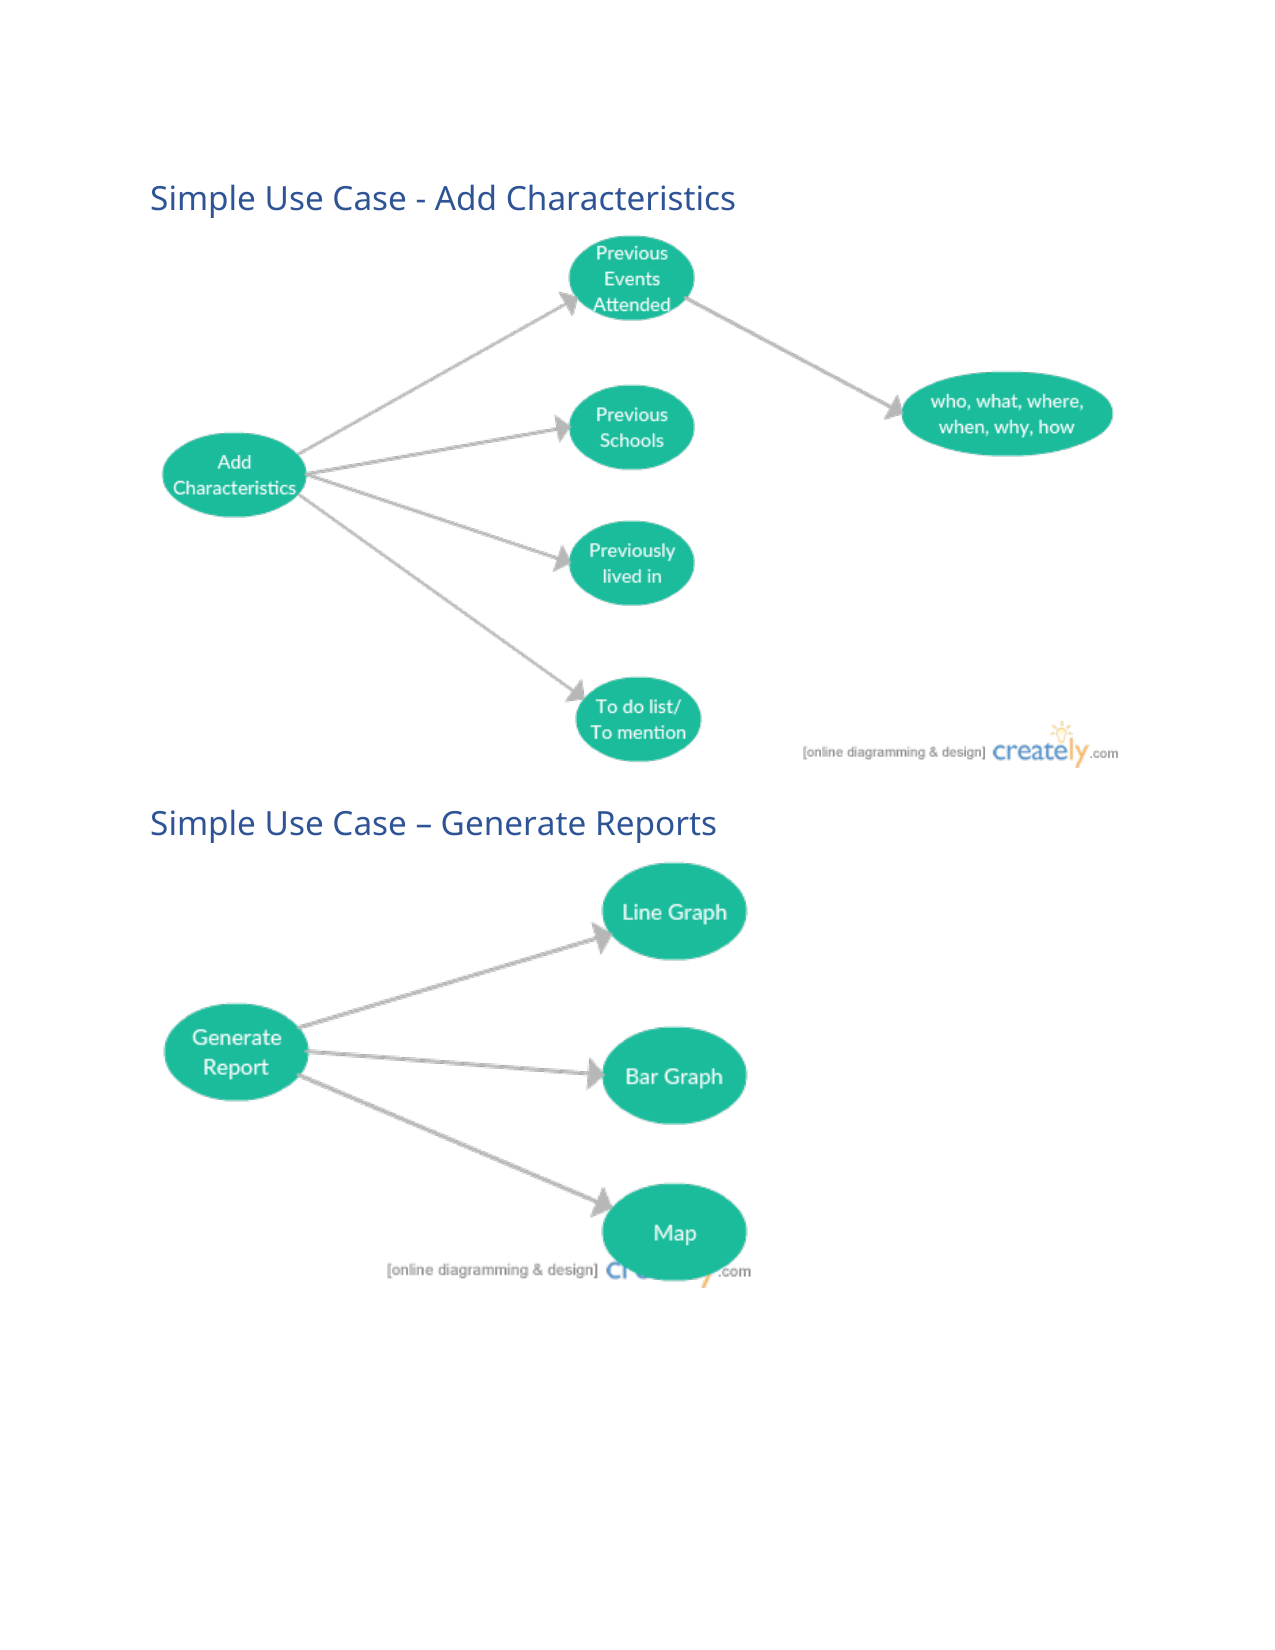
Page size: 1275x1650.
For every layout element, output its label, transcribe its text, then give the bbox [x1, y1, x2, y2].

subtitle Simple Use Case – Generate Reports [150, 799, 1125, 845]
picture [150, 223, 1125, 773]
picture [150, 848, 760, 1294]
subtitle Simple Use Case - Add Characteristics [150, 175, 1125, 220]
